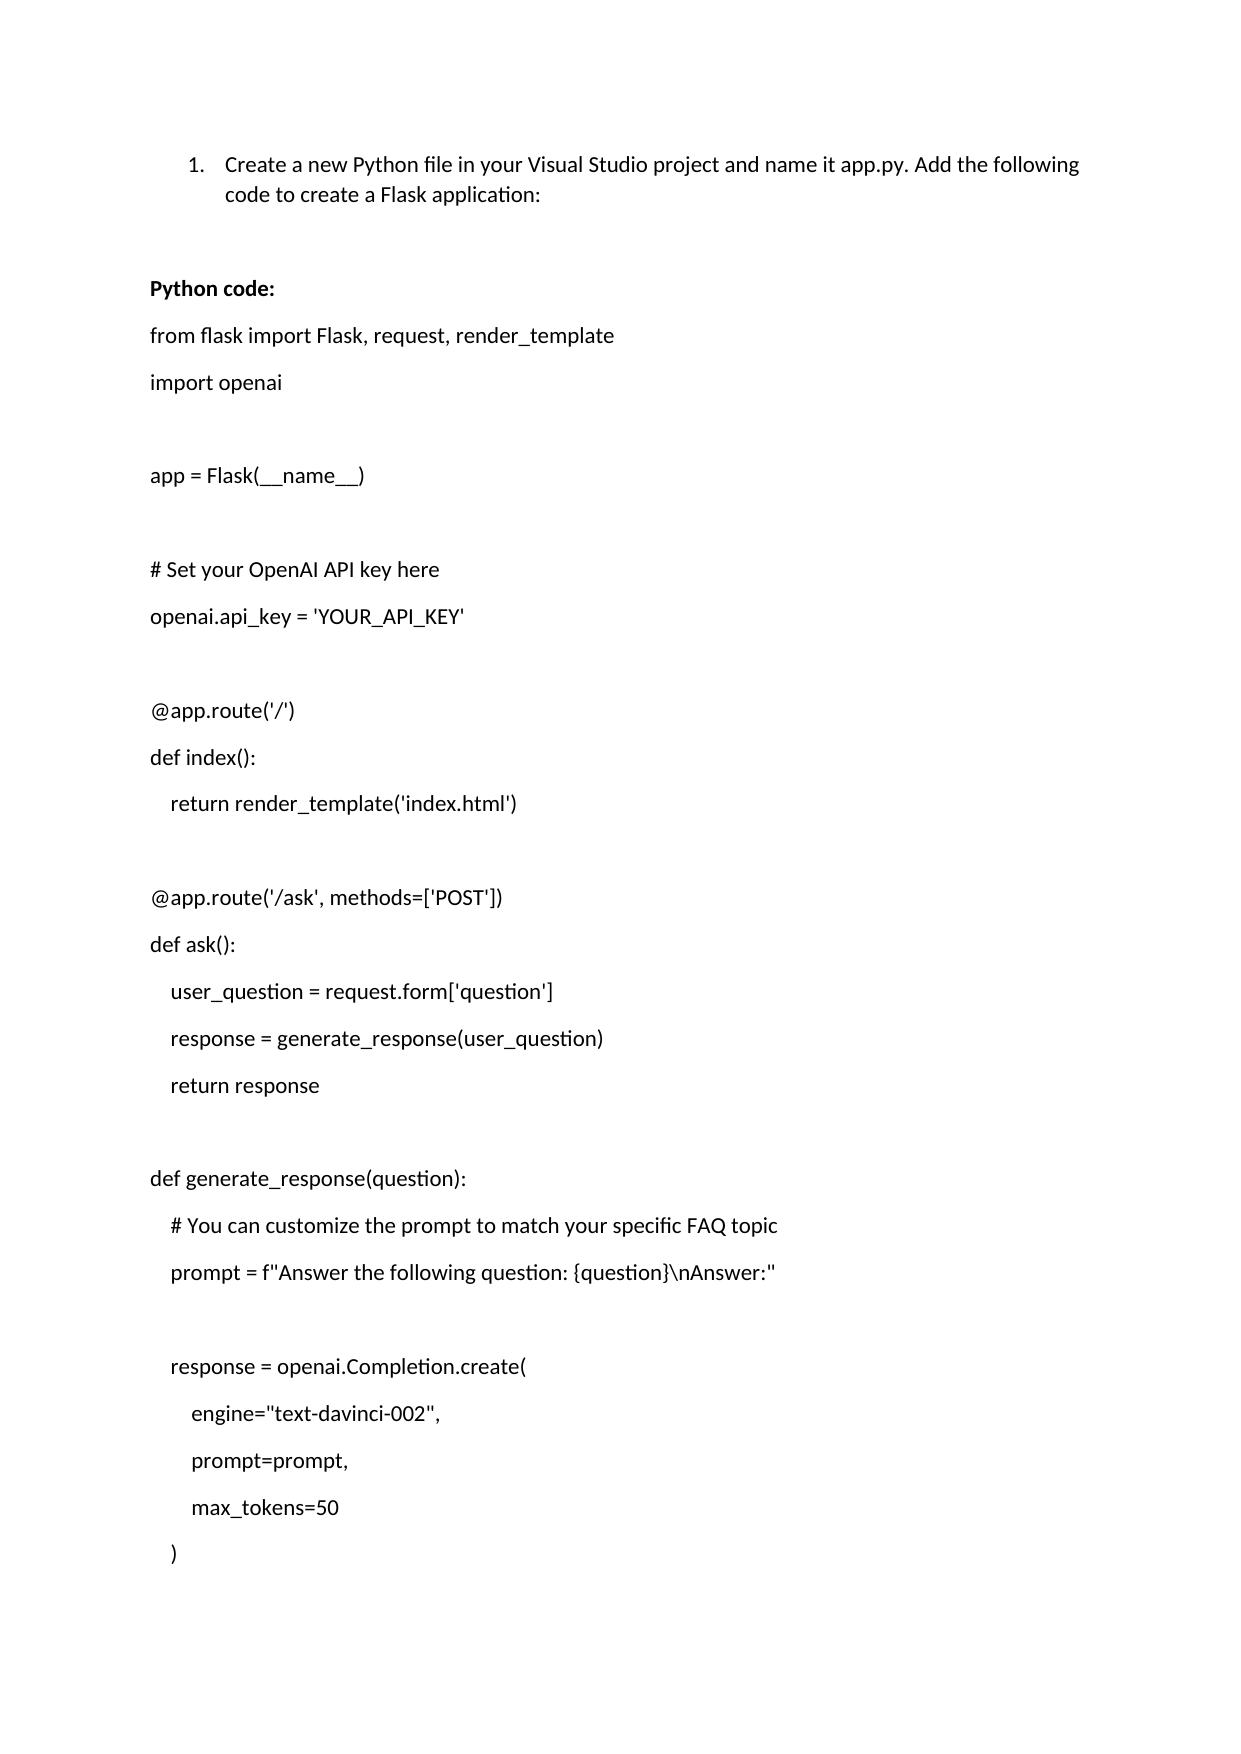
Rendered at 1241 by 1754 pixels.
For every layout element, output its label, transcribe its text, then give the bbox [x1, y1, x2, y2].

text def ask(): [150, 930, 1090, 958]
text prompt = f"Answer the following question: {question}\nAnswer:" [150, 1258, 1090, 1286]
list Create a new Python file in your Visual Studio project and name it app.py. Add the following code to create a Flask application: [187, 150, 1090, 208]
text prompt=prompt, [150, 1446, 1090, 1474]
text openai.api_key = 'YOUR_API_KEY' [150, 602, 1090, 630]
text from flask import Flask, request, render_template [150, 321, 1090, 349]
text # Set your OpenAI API key here [150, 555, 1090, 583]
text @app.route('/') [150, 696, 1090, 724]
text @app.route('/ask', methods=['POST']) [150, 883, 1090, 911]
text max_tokens=50 [150, 1493, 1090, 1521]
text response = openai.Completion.create( [150, 1352, 1090, 1380]
text def index(): [150, 743, 1090, 771]
text return response [150, 1071, 1090, 1099]
text response = generate_response(user_question) [150, 1024, 1090, 1052]
text def generate_response(question): [150, 1164, 1090, 1193]
text # You can customize the prompt to match your specific FAQ topic [150, 1211, 1090, 1239]
text engine="text-davinci-002", [150, 1399, 1090, 1427]
text user_question = request.form['question'] [150, 977, 1090, 1005]
text return render_template('index.html') [150, 789, 1090, 818]
text Python code: [150, 274, 1090, 302]
text app = Flask(__name__) [150, 461, 1090, 489]
text import openai [150, 368, 1090, 396]
text ) [150, 1539, 1090, 1568]
